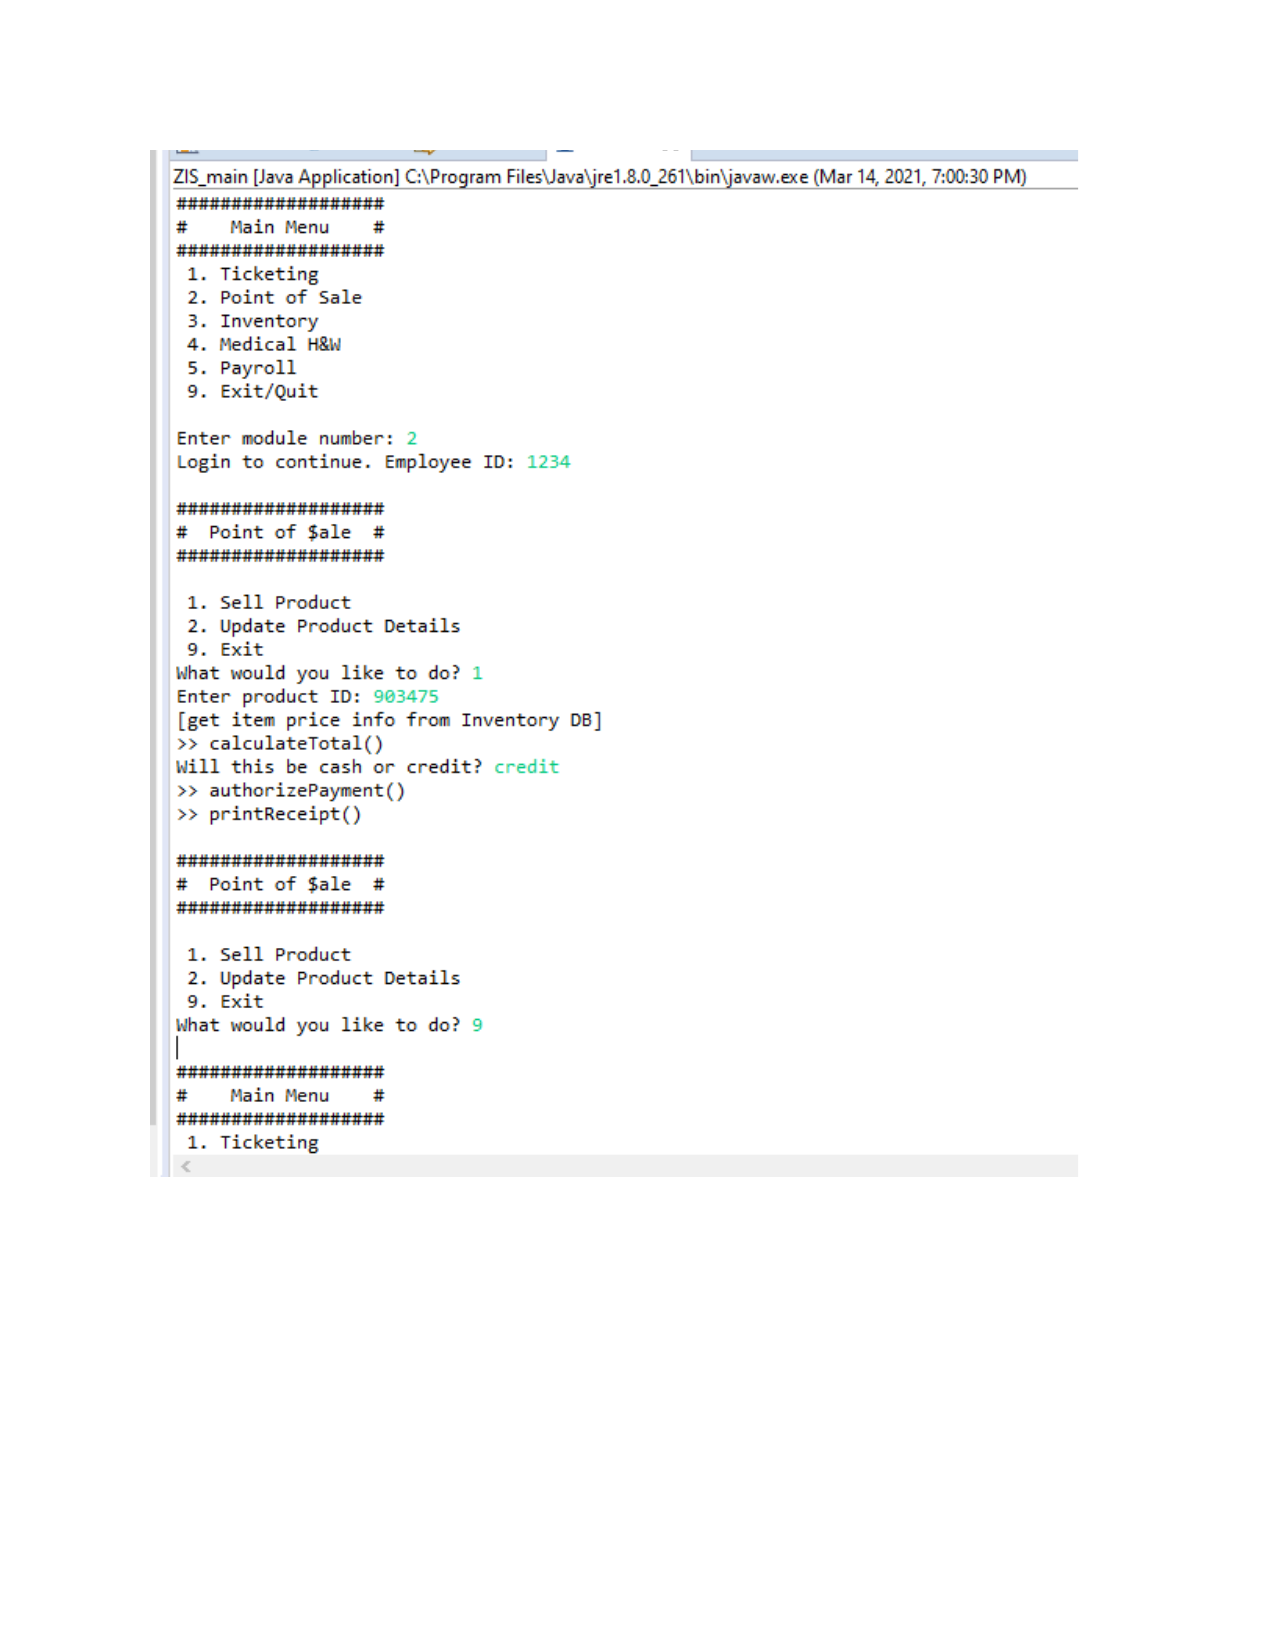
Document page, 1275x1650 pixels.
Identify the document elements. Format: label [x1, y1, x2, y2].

picture [150, 150, 1079, 1177]
